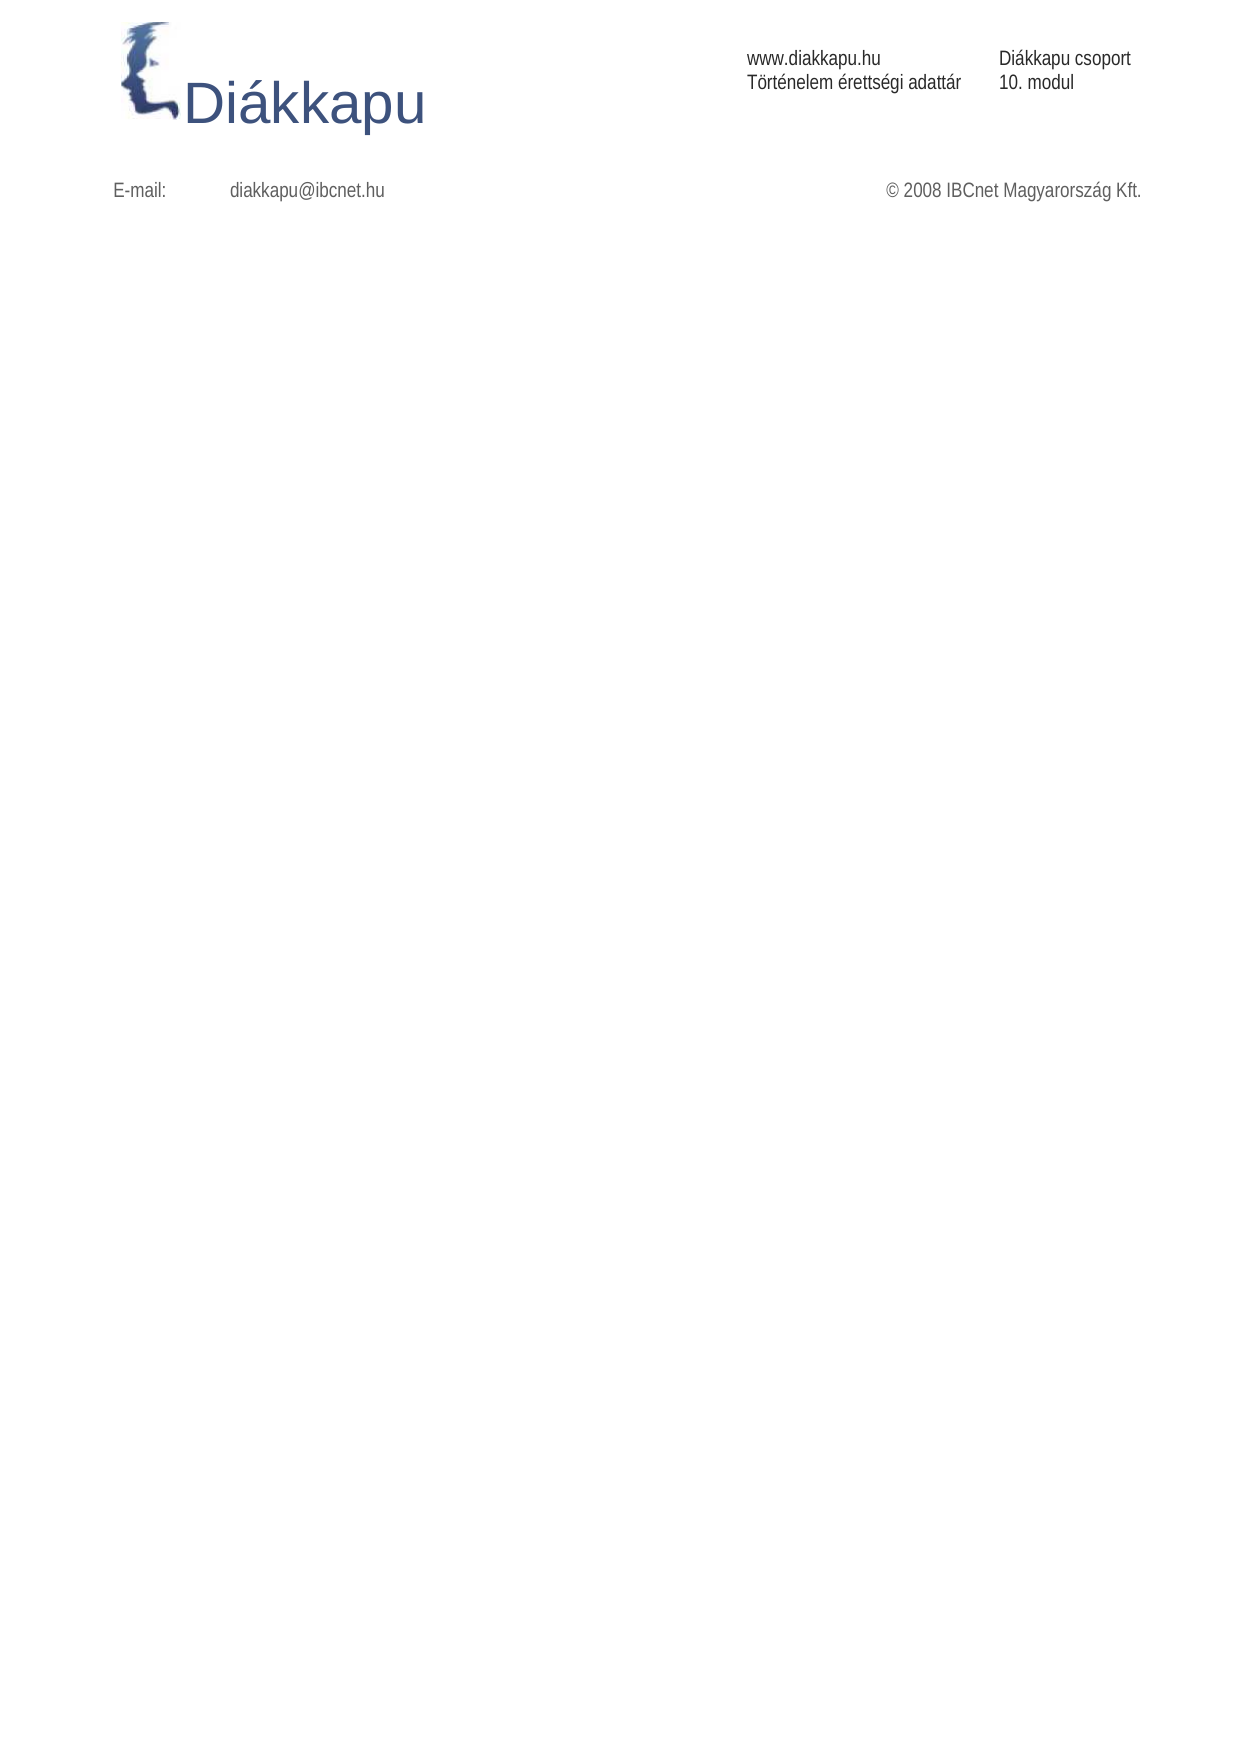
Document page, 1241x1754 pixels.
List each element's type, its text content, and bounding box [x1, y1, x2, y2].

picture [120, 22, 181, 120]
table_cell E-mail: [112, 176, 214, 202]
table_cell diakkapu@ibcnet.hu © 2008 IBCnet Magyarország Kft. [214, 176, 1152, 202]
